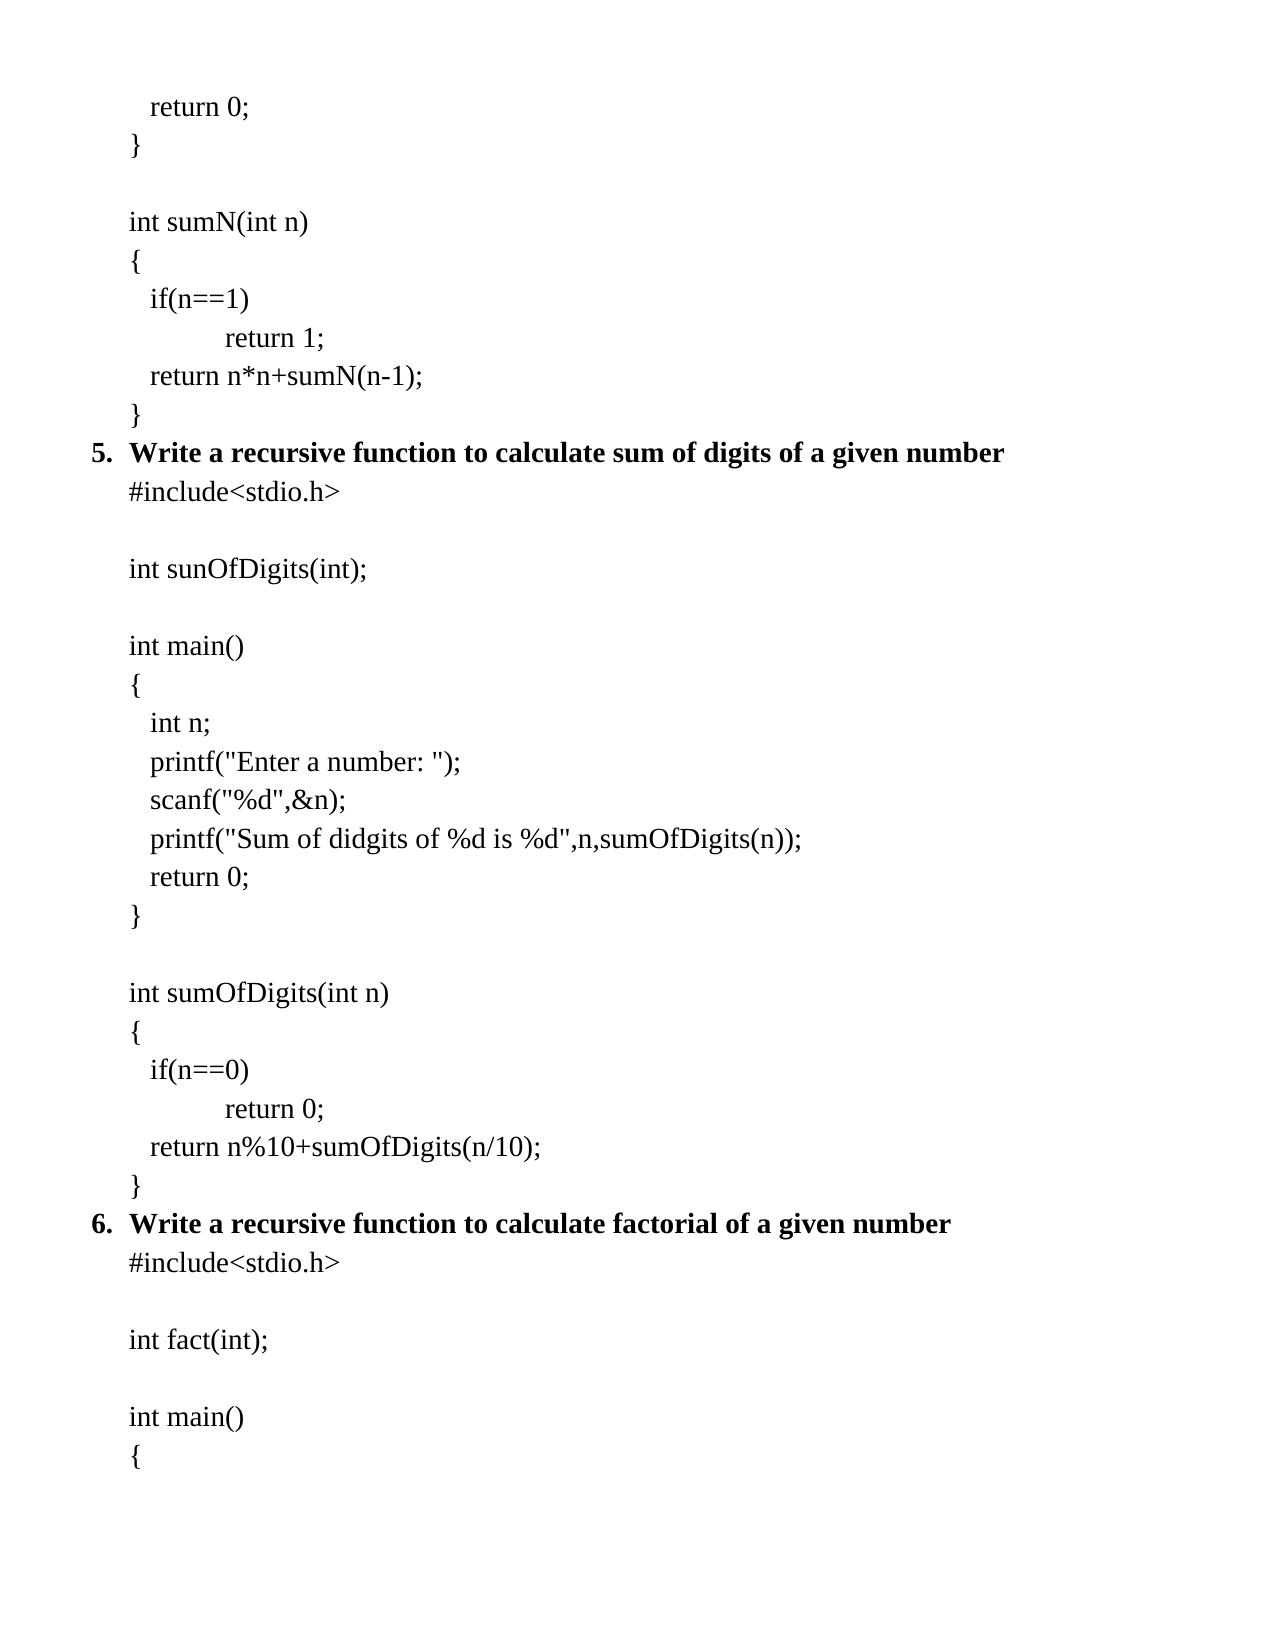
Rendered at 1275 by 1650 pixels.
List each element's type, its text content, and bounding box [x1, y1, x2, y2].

list return n*n+sumN(n-1); [128, 358, 1125, 392]
list int sumN(int n) [128, 204, 1125, 238]
list int sumOfDigits(int n) [128, 975, 1125, 1009]
list if(n==0) [128, 1052, 1125, 1086]
list Write a recursive function to calculate sum of digits of a given number [91, 436, 1125, 469]
list { [128, 1438, 1125, 1471]
list return n%10+sumOfDigits(n/10); [128, 1129, 1125, 1163]
list } [128, 1168, 1125, 1201]
list int main() [128, 628, 1125, 662]
list { [128, 243, 1125, 276]
list return 0; [128, 89, 1125, 122]
list } [128, 127, 1125, 161]
list if(n==1) [128, 281, 1125, 315]
list return 1; [128, 320, 1125, 353]
list printf("Enter a number: "); [128, 744, 1125, 777]
list #include<stdio.h> [128, 474, 1125, 508]
list #include<stdio.h> [128, 1245, 1125, 1278]
list { [128, 1014, 1125, 1047]
list } [128, 397, 1125, 431]
list scanf("%d",&n); [128, 782, 1125, 816]
list return 0; [128, 859, 1125, 893]
list int n; [128, 705, 1125, 739]
list { [128, 667, 1125, 700]
list int sunOfDigits(int); [128, 551, 1125, 585]
list printf("Sum of didgits of %d is %d",n,sumOfDigits(n)); [128, 821, 1125, 854]
list int main() [128, 1399, 1125, 1433]
list } [128, 898, 1125, 932]
list return 0; [128, 1091, 1125, 1124]
list Write a recursive function to calculate factorial of a given number [91, 1206, 1125, 1240]
list int fact(int); [128, 1322, 1125, 1356]
